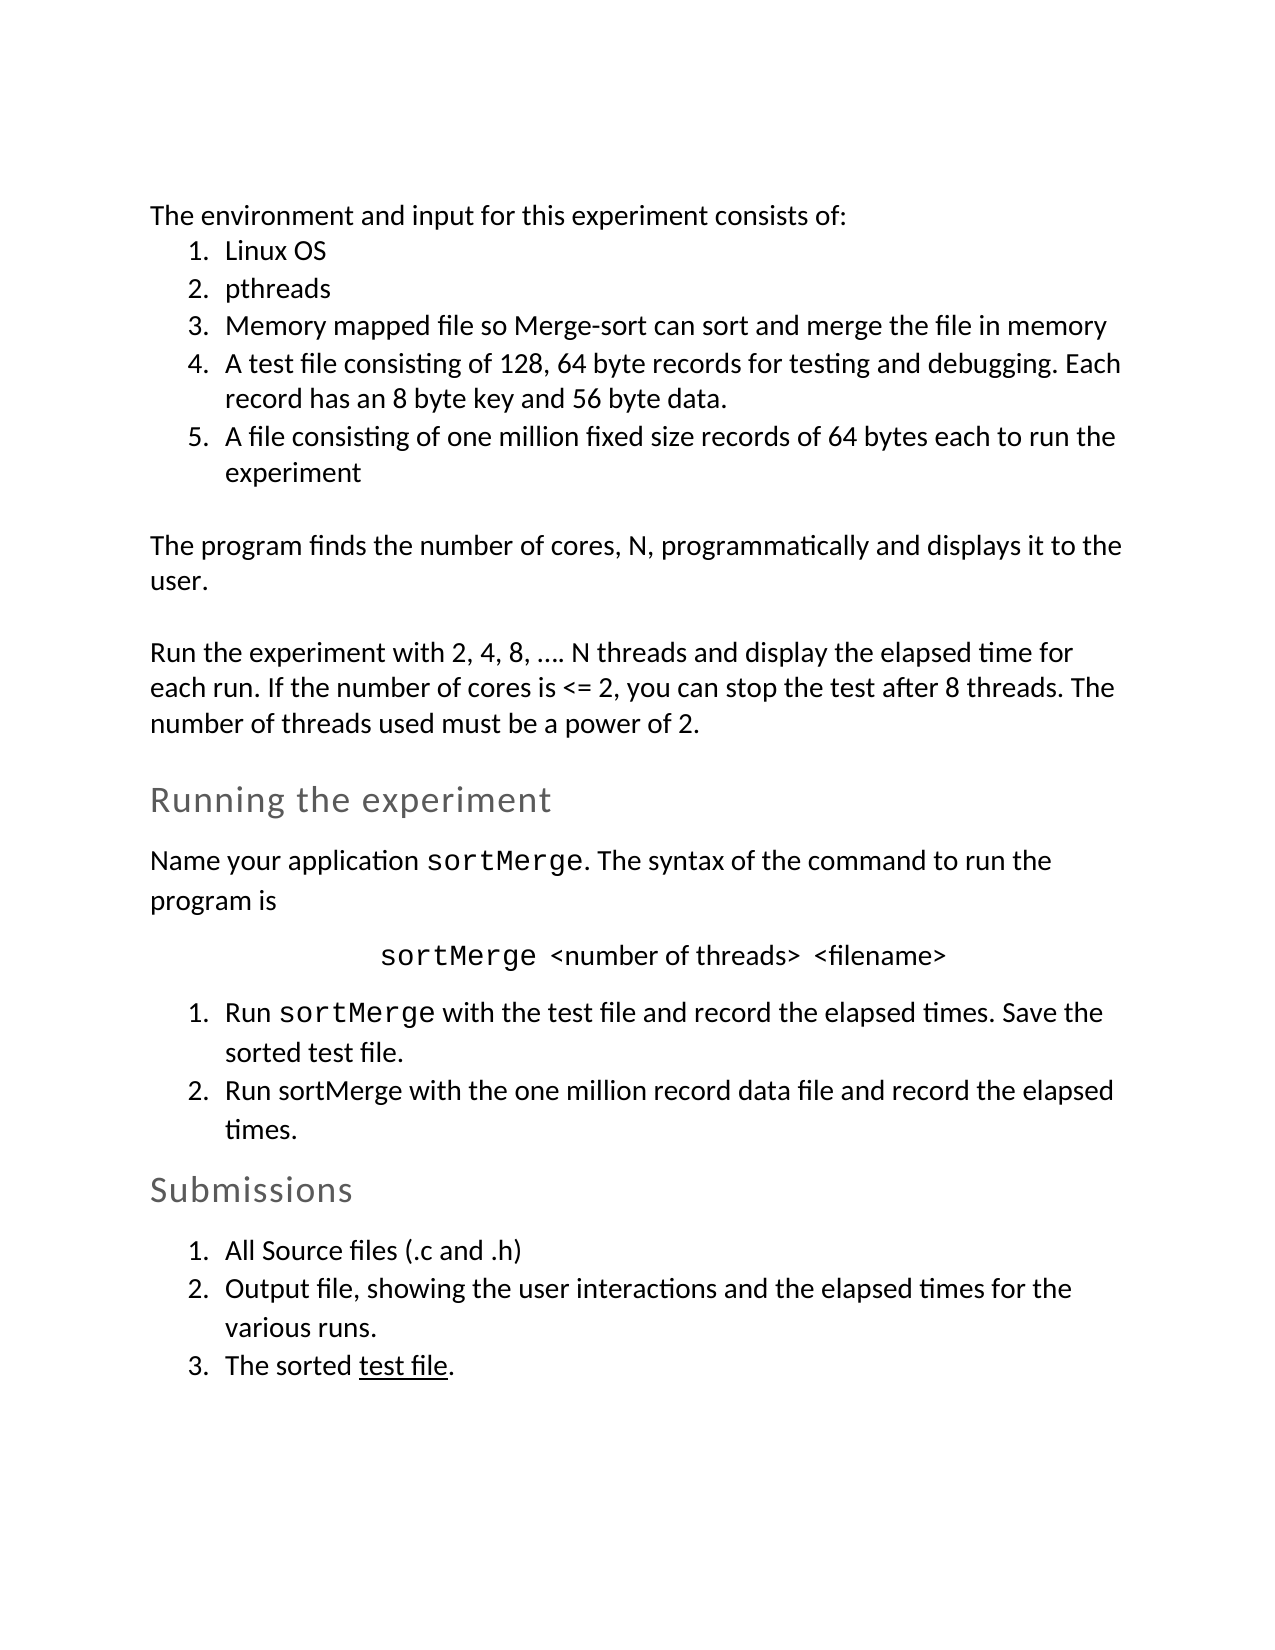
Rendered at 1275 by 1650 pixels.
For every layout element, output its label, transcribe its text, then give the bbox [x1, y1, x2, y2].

list The sorted test file. [187, 1347, 1125, 1383]
list A test file consisting of 128, 64 byte records for testing and debugging. Each record has an 8 byte key and 56 byte data. [187, 345, 1125, 416]
list Linux OS [187, 232, 1125, 268]
list A file consisting of one million fixed size records of 64 bytes each to run the experiment [187, 418, 1125, 489]
list Output file, showing the user interactions and the elapsed times for the various runs. [187, 1271, 1125, 1344]
subtitle Running the experiment [150, 776, 1125, 822]
text Run the experiment with 2, 4, 8, …. N threads and display the elapsed time for each run. If the number of cores is <= 2, you can stop the test after 8 threads. The number of threads used must be a power of 2. [150, 634, 1125, 741]
list pthreads [187, 270, 1125, 306]
list Run sortMerge with the test file and record the elapsed times. Save the sorted test file. [187, 994, 1125, 1069]
list All Source files (.c and .h) [187, 1232, 1125, 1268]
text sortMerge <number of threads> <filename> [150, 937, 1125, 974]
list Memory mapped file so Merge-sort can sort and merge the file in memory [187, 307, 1125, 343]
list Run sortMerge with the one million record data file and record the elapsed times. [187, 1072, 1125, 1146]
text The program finds the number of cores, N, programmatically and displays it to the user. [150, 527, 1125, 598]
text The environment and input for this experiment consists of: [150, 197, 1125, 232]
text Name your application sortMerge. The syntax of the command to run the program is [150, 842, 1125, 918]
subtitle Submissions [150, 1166, 1125, 1212]
